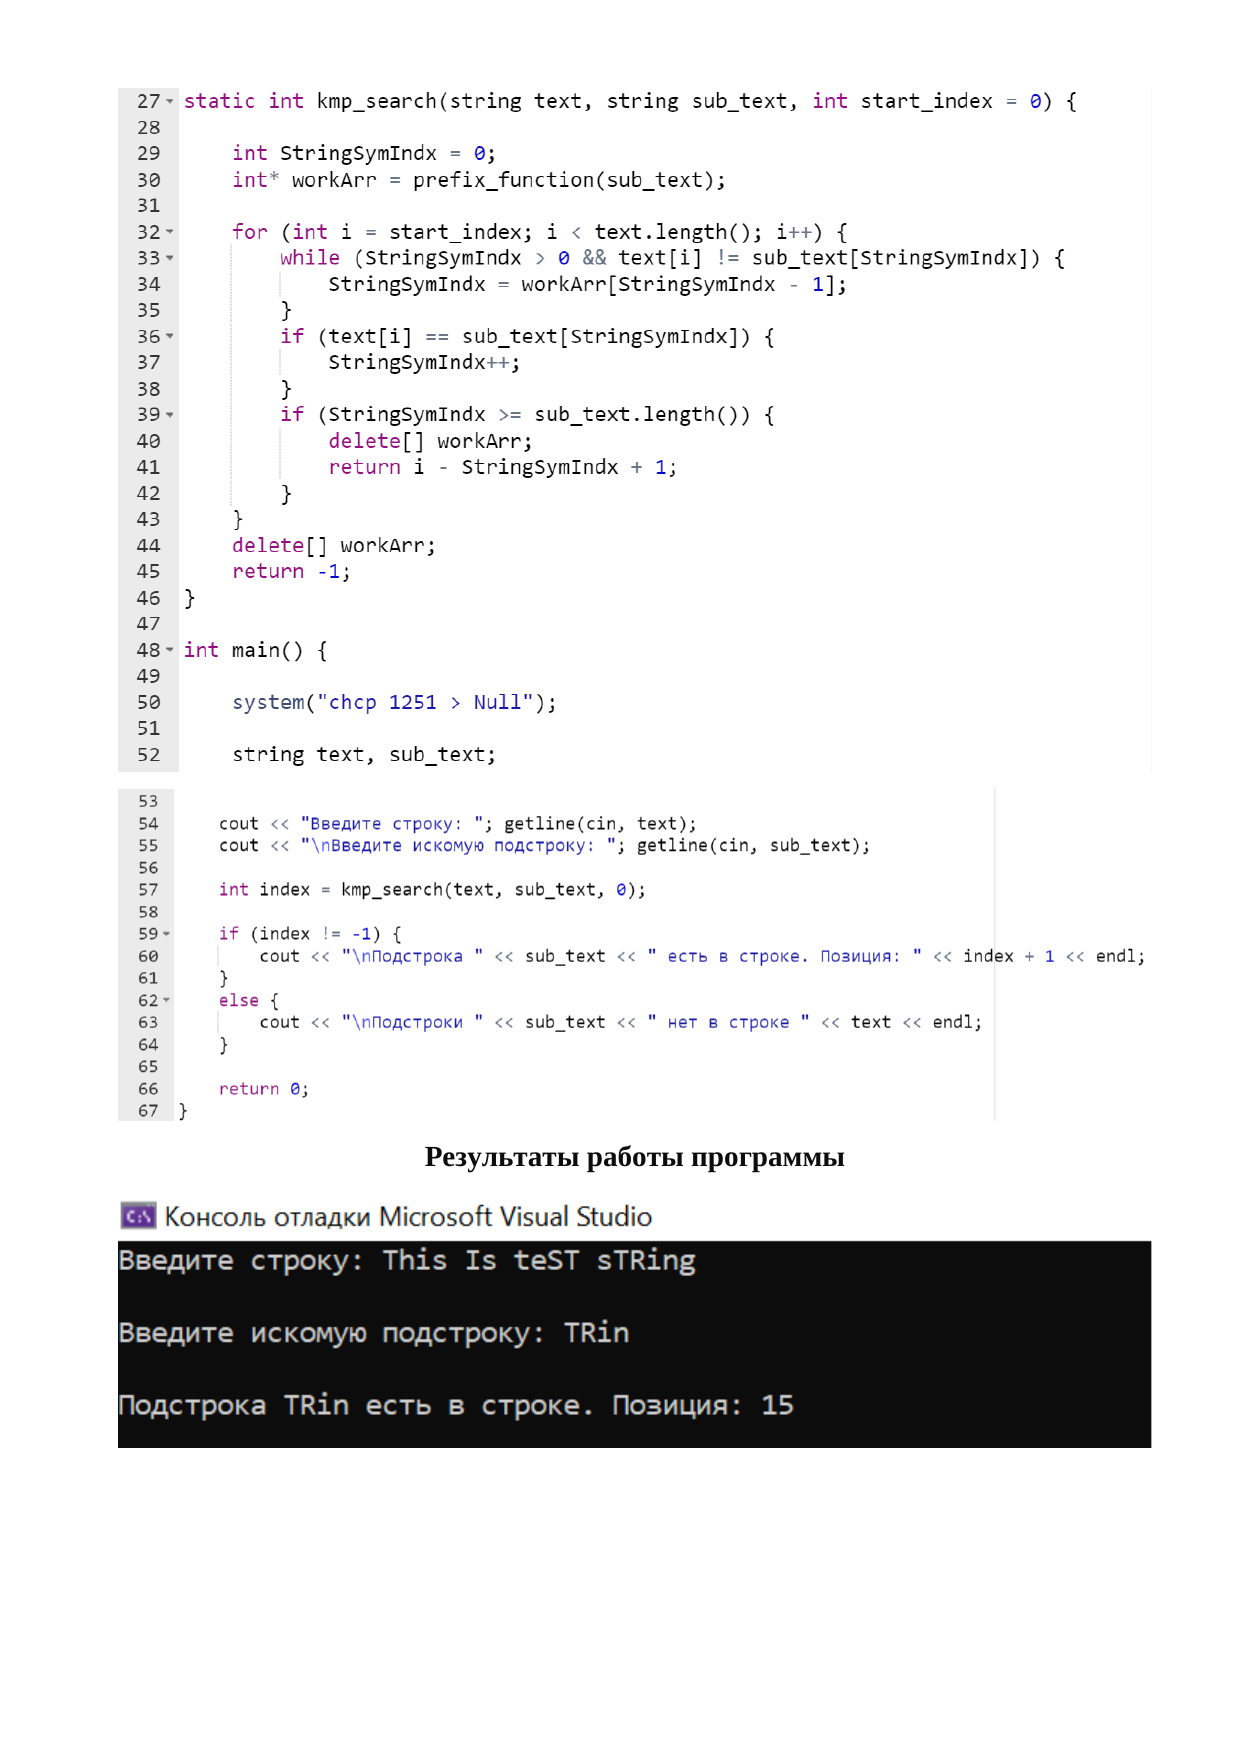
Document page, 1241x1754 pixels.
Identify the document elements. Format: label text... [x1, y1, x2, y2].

picture [118, 88, 1152, 772]
picture [118, 789, 1152, 1121]
picture [118, 1190, 1152, 1448]
text Результаты работы программы [118, 1139, 1152, 1172]
